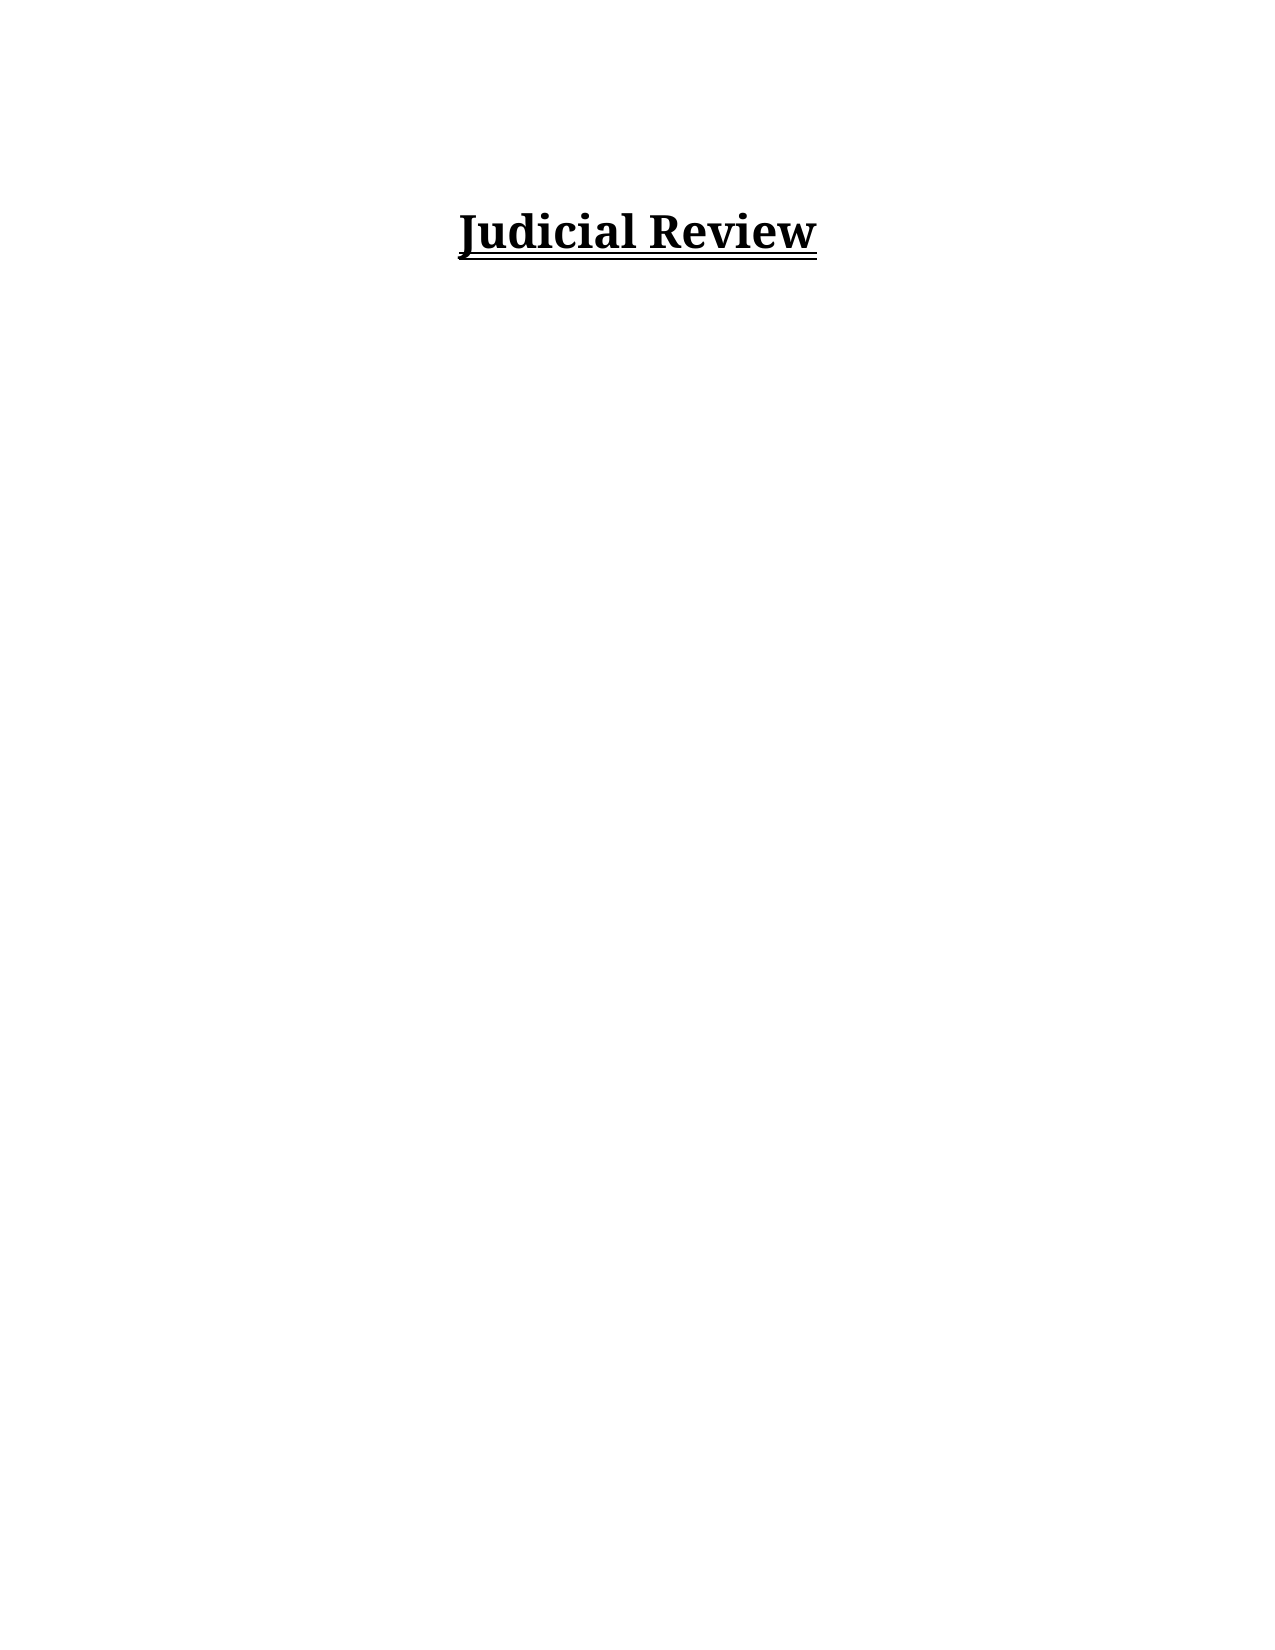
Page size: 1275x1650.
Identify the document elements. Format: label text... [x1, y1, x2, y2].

subtitle Judicial Review [150, 200, 1125, 262]
